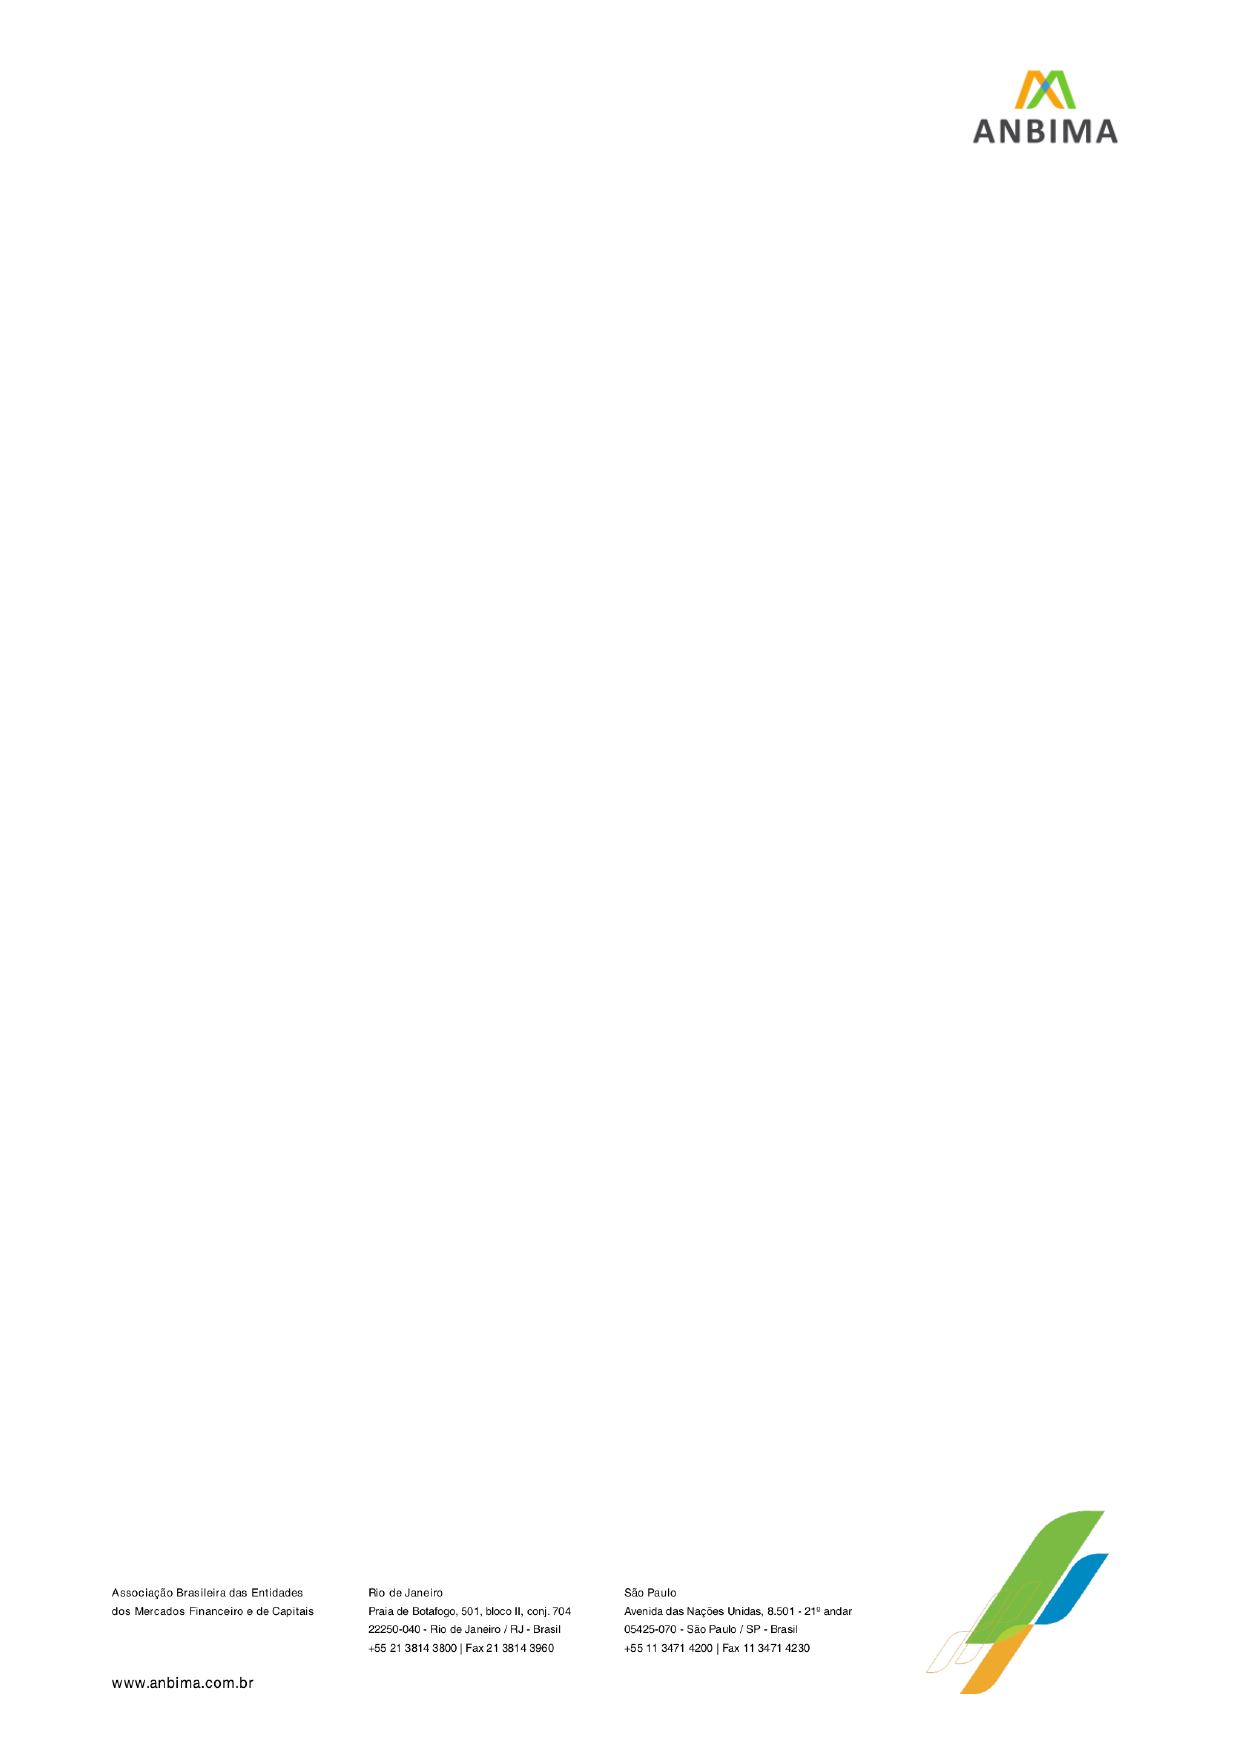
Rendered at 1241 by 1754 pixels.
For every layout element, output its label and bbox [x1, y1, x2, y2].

picture [962, 59, 1133, 154]
picture [107, 1507, 1112, 1694]
